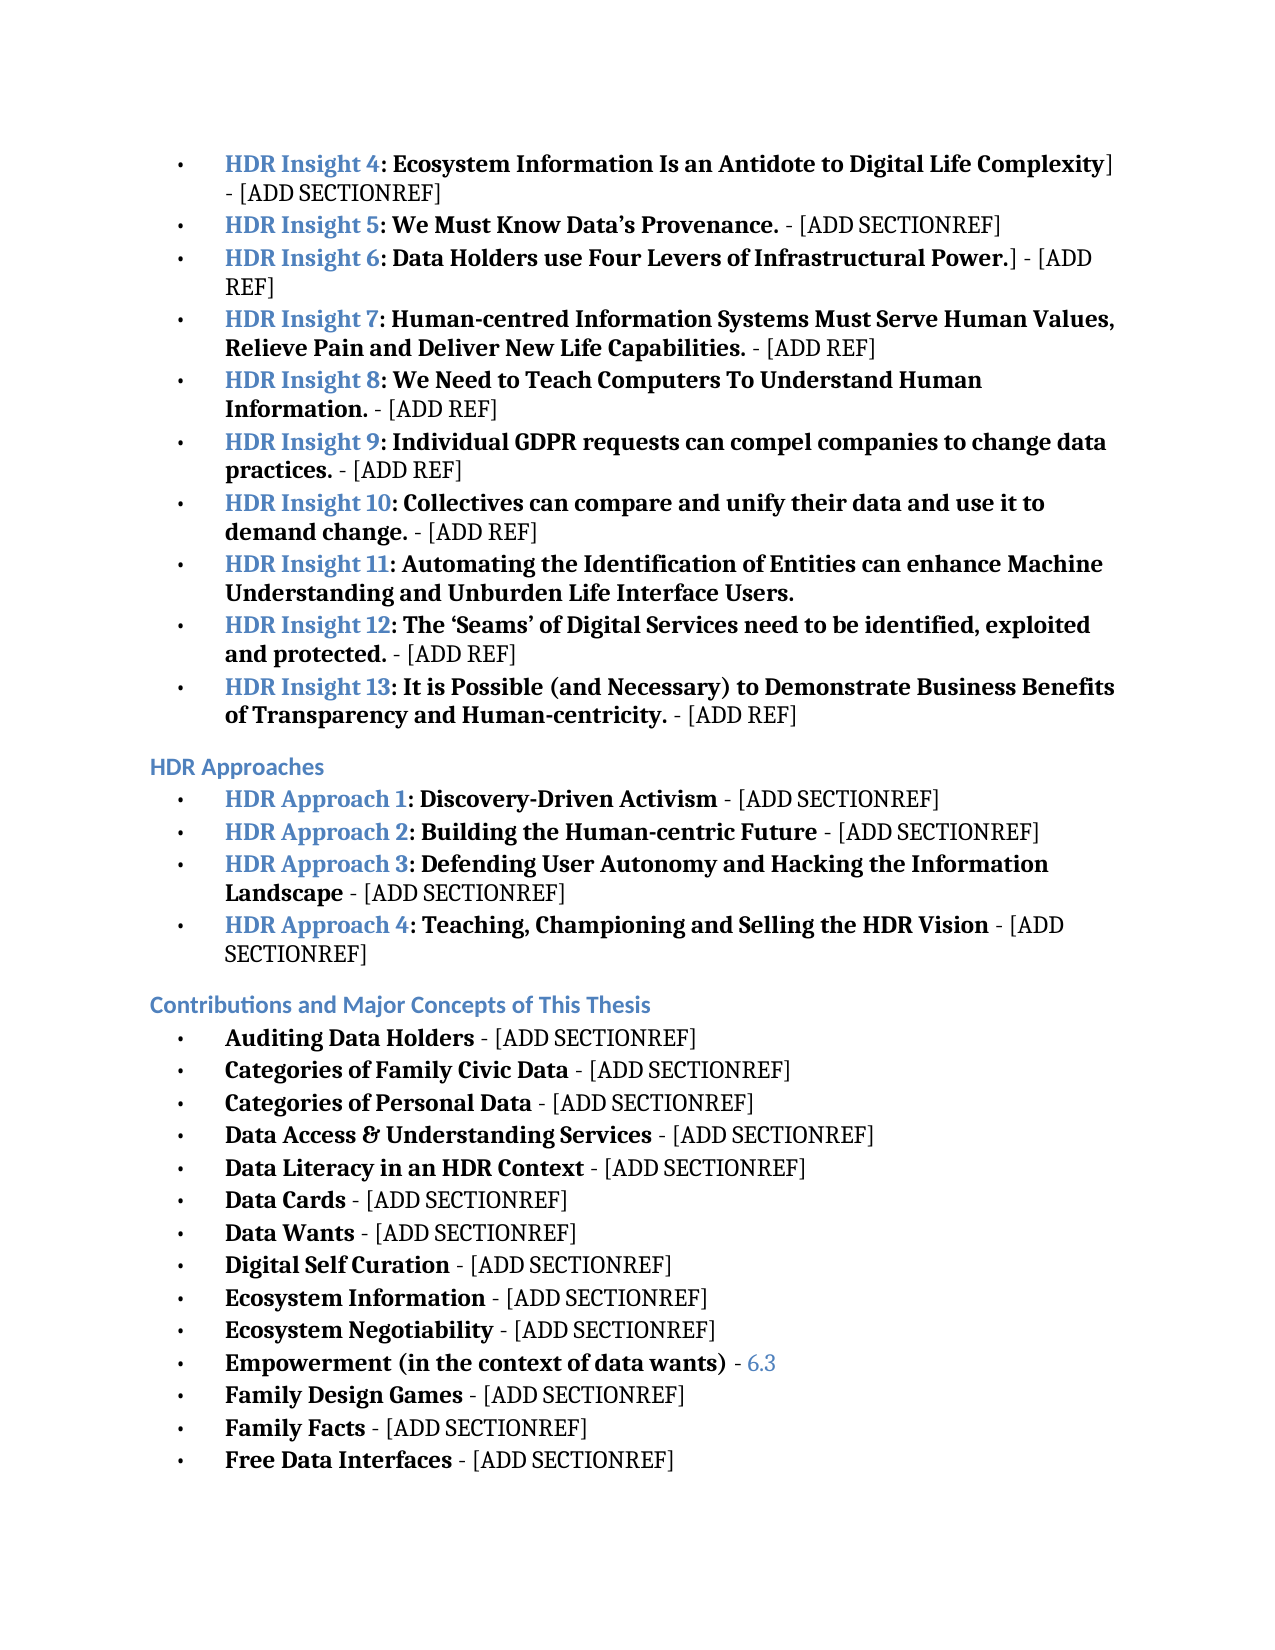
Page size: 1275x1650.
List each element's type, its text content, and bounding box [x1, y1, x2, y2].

subtitle HDR Approaches [150, 751, 1125, 781]
list Family Facts - [ADD SECTIONREF] [175, 1414, 1125, 1443]
list Data Cards - [ADD SECTIONREF] [175, 1186, 1125, 1215]
list Categories of Personal Data - [ADD SECTIONREF] [175, 1089, 1125, 1118]
list HDR Insight 11: Automating the Identification of Entities can enhance Machine Understanding and Unburden Life Interface Users. [175, 550, 1125, 607]
list Ecosystem Negotiability - [ADD SECTIONREF] [175, 1316, 1125, 1345]
list Data Wants - [ADD SECTIONREF] [175, 1219, 1125, 1248]
list HDR Insight 9: Individual GDPR requests can compel companies to change data practices. - [ADD REF] [175, 427, 1125, 485]
list Data Literacy in an HDR Context - [ADD SECTIONREF] [175, 1154, 1125, 1183]
list HDR Insight 8: We Need to Teach Computers To Understand Human Information. - [ADD REF] [175, 366, 1125, 424]
list HDR Insight 5: We Must Know Data’s Provenance. - [ADD SECTIONREF] [175, 211, 1125, 240]
list HDR Insight 10: Collectives can compare and unify their data and use it to demand change. - [ADD REF] [175, 489, 1125, 546]
subtitle Contributions and Major Concepts of This Thesis [150, 990, 1125, 1020]
list HDR Approach 2: Building the Human-centric Future - [ADD SECTIONREF] [175, 818, 1125, 846]
list HDR Insight 7: Human-centred Information Systems Must Serve Human Values, Relieve Pain and Deliver New Life Capabilities. - [ADD REF] [175, 305, 1125, 362]
list HDR Insight 13: It is Possible (and Necessary) to Demonstrate Business Benefits of Transparency and Human-centricity. - [ADD REF] [175, 672, 1125, 730]
list Ecosystem Information - [ADD SECTIONREF] [175, 1284, 1125, 1313]
list HDR Approach 3: Defending User Autonomy and Hacking the Information Landscape - [ADD SECTIONREF] [175, 850, 1125, 908]
list Free Data Interfaces - [ADD SECTIONREF] [175, 1446, 1125, 1475]
list HDR Insight 6: Data Holders use Four Levers of Infrastructural Power.] - [ADD REF] [175, 244, 1125, 301]
list Digital Self Curation - [ADD SECTIONREF] [175, 1251, 1125, 1280]
list Auditing Data Holders - [ADD SECTIONREF] [175, 1024, 1125, 1053]
list HDR Insight 4: Ecosystem Information Is an Antidote to Digital Life Complexity] - [ADD SECTIONREF] [175, 150, 1125, 207]
list Data Access & Understanding Services - [ADD SECTIONREF] [175, 1121, 1125, 1150]
list Family Design Games - [ADD SECTIONREF] [175, 1381, 1125, 1410]
list HDR Insight 12: The ‘Seams’ of Digital Services need to be identified, exploited and protected. - [ADD REF] [175, 611, 1125, 669]
list HDR Approach 4: Teaching, Championing and Selling the HDR Vision - [ADD SECTIONREF] [175, 911, 1125, 969]
list Categories of Family Civic Data - [ADD SECTIONREF] [175, 1056, 1125, 1085]
list HDR Approach 1: Discovery-Driven Activism - [ADD SECTIONREF] [175, 785, 1125, 814]
list Empowerment (in the context of data wants) - 6.3 [175, 1349, 1125, 1378]
